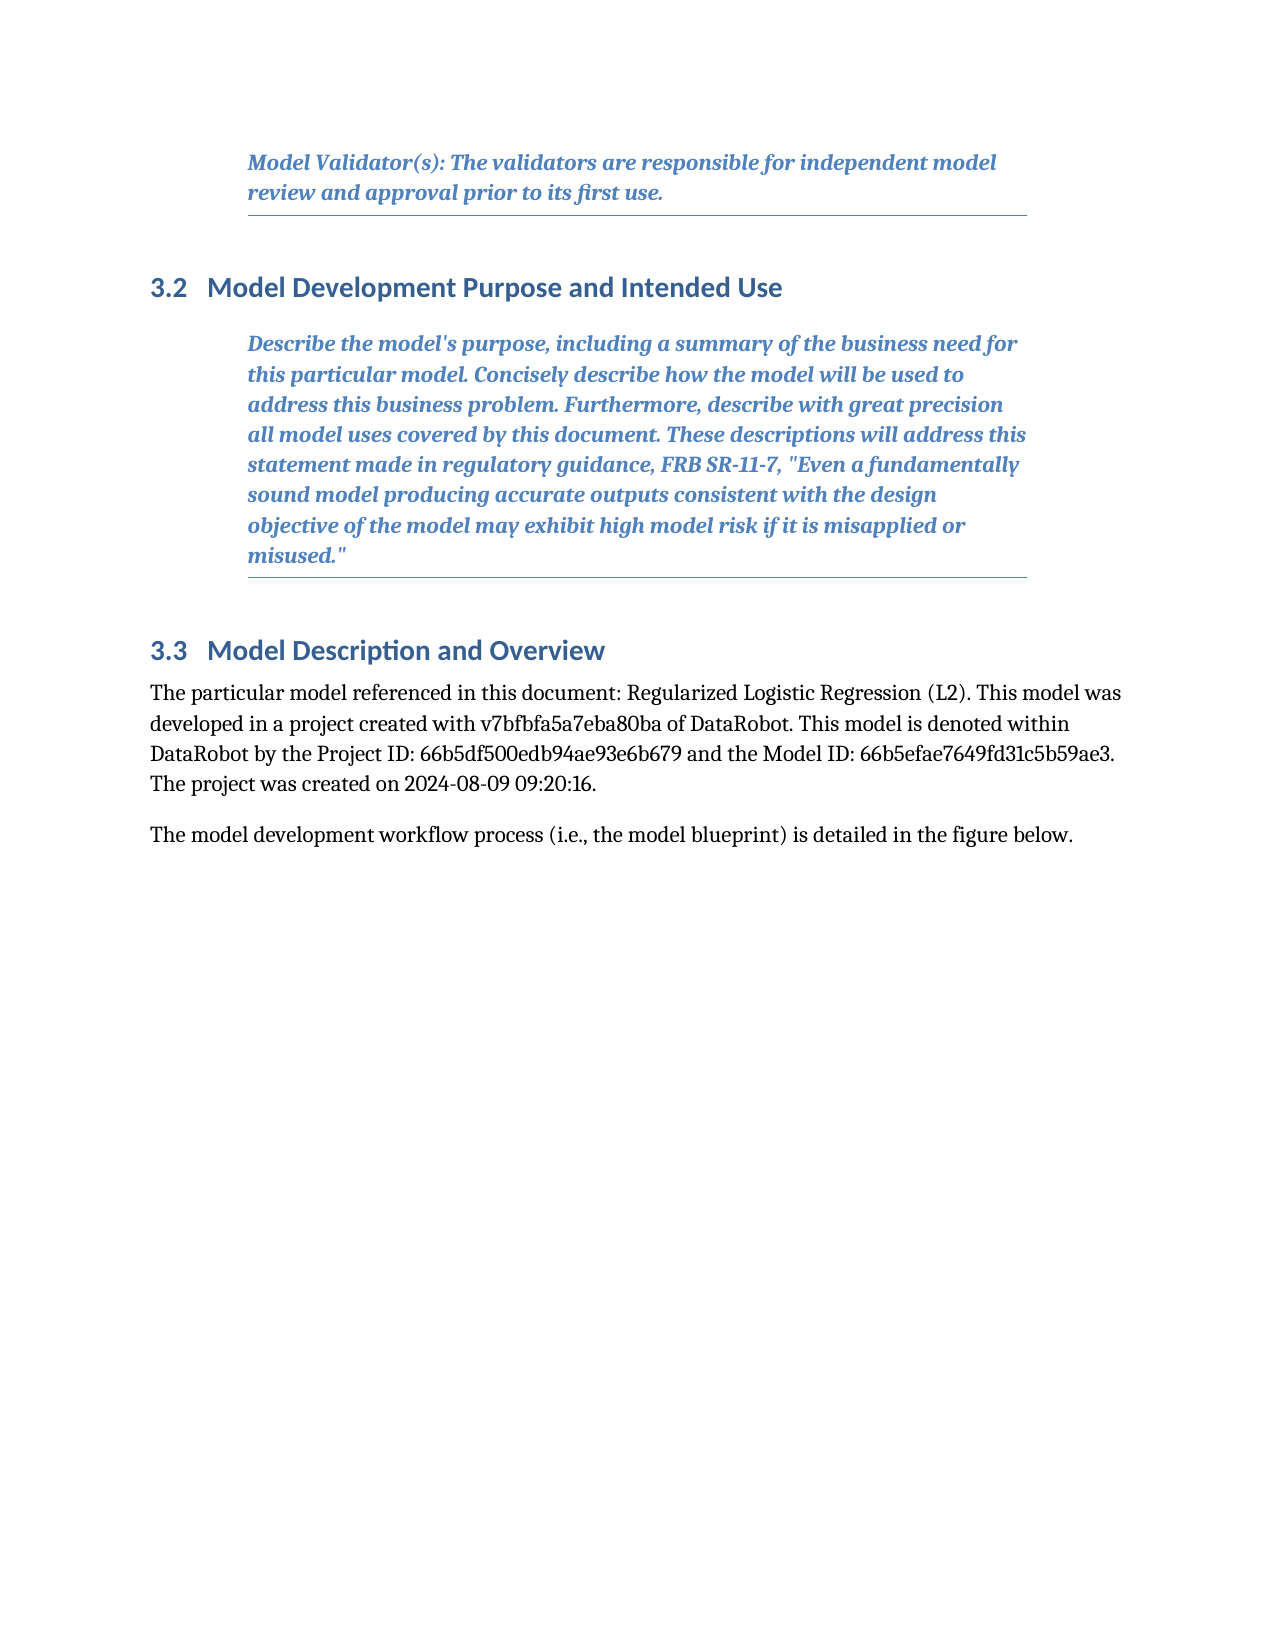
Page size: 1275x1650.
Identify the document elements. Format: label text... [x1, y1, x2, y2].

text The model development workflow process (i.e., the model blueprint) is detailed in the figure below. [150, 822, 1125, 848]
text Describe the model's purpose, including a summary of the business need for this particular model. Concisely describe how the model will be used to address this business problem. Furthermore, describe with great precision all model uses covered by this document. These descriptions will address this statement made in regulatory guidance, FRB SR-11-7, "Even a fundamentally sound model producing accurate outputs consistent with the design objective of the model may exhibit high model risk if it is misapplied or misused." [247, 331, 1027, 578]
subtitle 3.3 Model Description and Overview [150, 632, 1125, 667]
text Model Validator(s): The validators are responsible for independent model review and approval prior to its first use. [247, 150, 1027, 216]
subtitle 3.2 Model Development Purpose and Intended Use [150, 269, 1125, 305]
text The particular model referenced in this document: Regularized Logistic Regression (L2). This model was developed in a project created with v7bfbfa5a7eba80ba of DataRobot. This model is denoted within DataRobot by the Project ID: 66b5df500edb94ae93e6b679 and the Model ID: 66b5efae7649fd31c5b59ae3. The project was created on 2024-08-09 09:20:16. [150, 680, 1125, 797]
